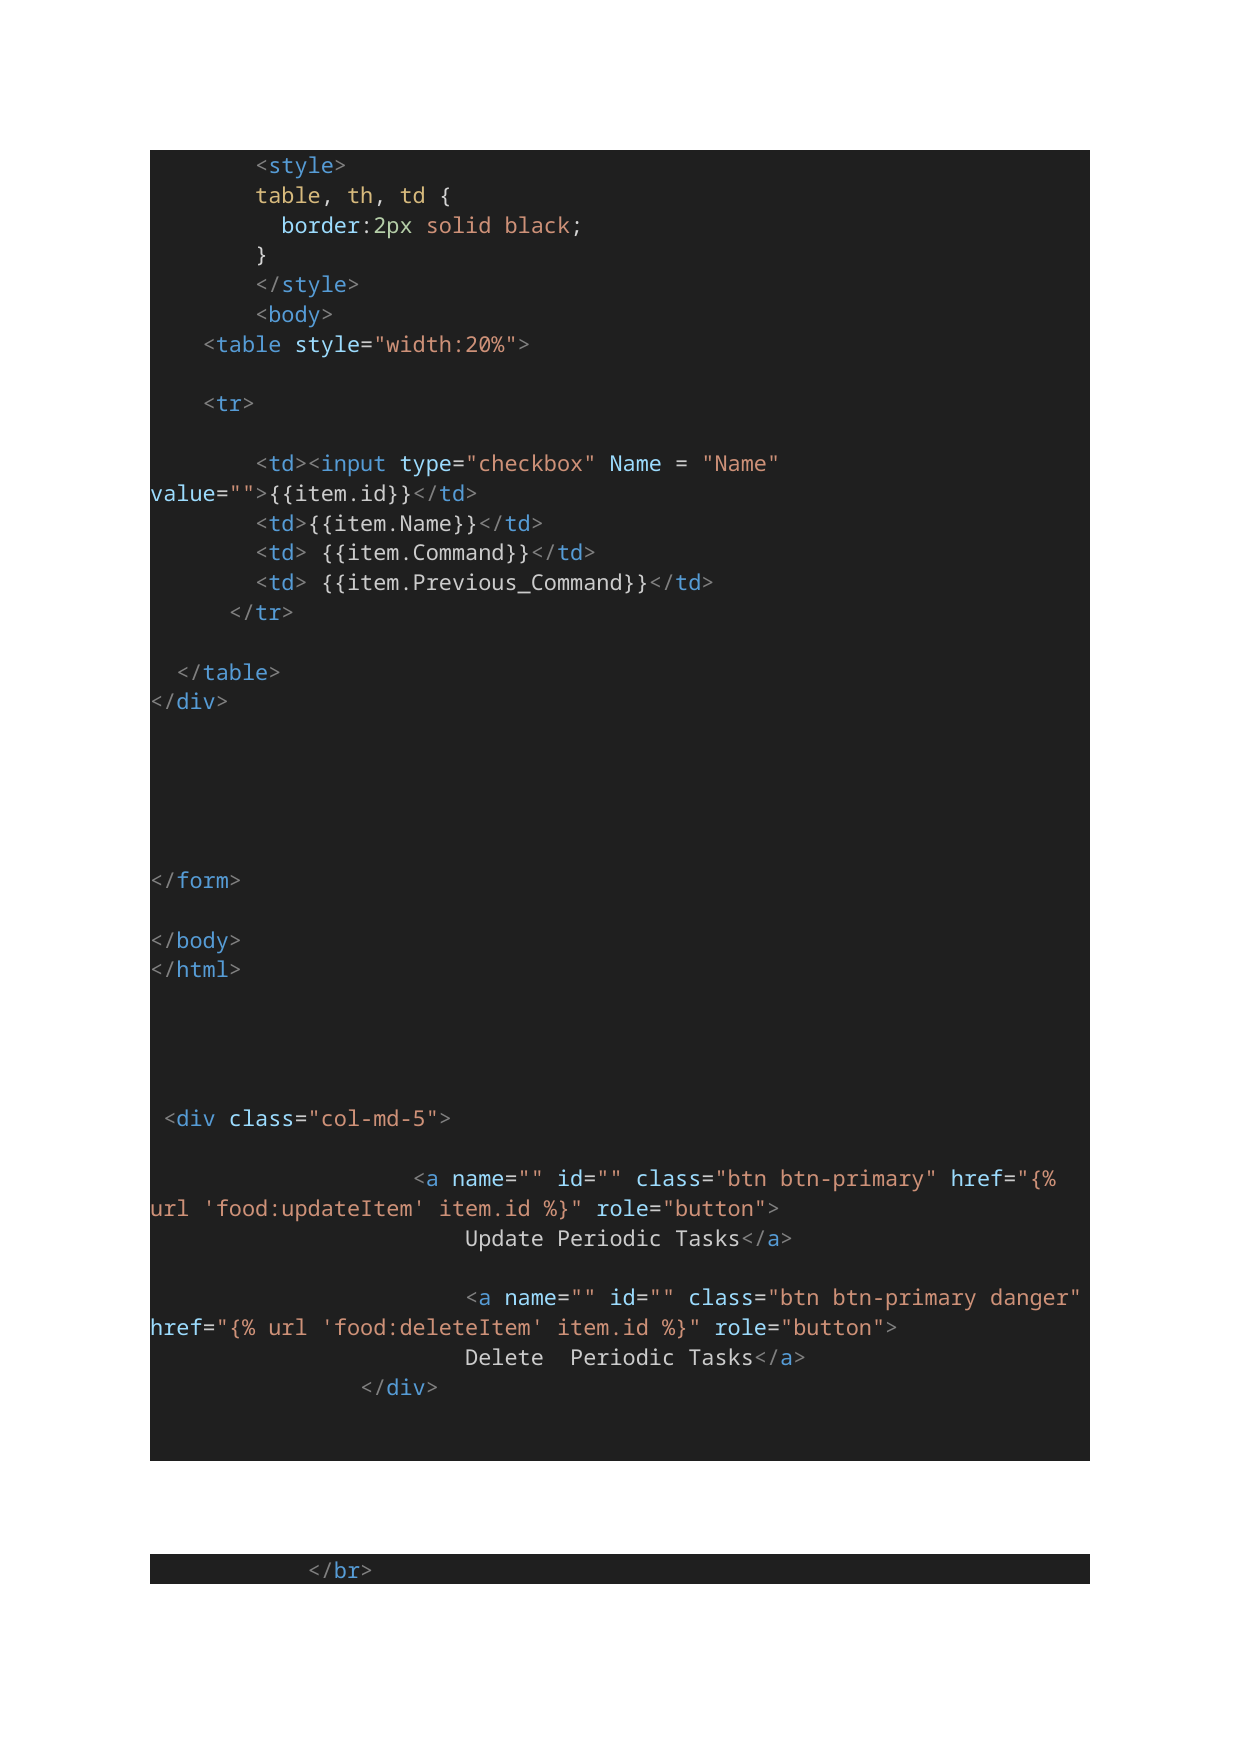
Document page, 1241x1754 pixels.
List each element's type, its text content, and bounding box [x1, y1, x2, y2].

text border:2px solid black; [150, 209, 1090, 239]
text <td>{{item.Name}}</td> [150, 507, 1090, 537]
text <tr> [150, 388, 1090, 418]
text <body> [150, 299, 1090, 329]
text </tr> [150, 597, 1090, 627]
text </div> [150, 1371, 1090, 1401]
text <a name="" id="" class="btn btn-primary" href="{% url 'food:updateItem' item.id %}" role="button"> [150, 1163, 1090, 1222]
text </br> [150, 1554, 1090, 1584]
text Delete Periodic Tasks</a> [150, 1342, 1090, 1371]
text </div> [150, 686, 1090, 716]
text <style> [150, 150, 1090, 180]
text table, th, td { [150, 180, 1090, 209]
text Update Periodic Tasks</a> [150, 1222, 1090, 1252]
text </table> [150, 656, 1090, 686]
text </html> [150, 954, 1090, 984]
text </style> [150, 269, 1090, 299]
text <td><input type="checkbox" Name = "Name" value="">{{item.id}}</td> [150, 448, 1090, 507]
text <a name="" id="" class="btn btn-primary danger" href="{% url 'food:deleteItem' item.id %}" role="button"> [150, 1282, 1090, 1342]
text <td> {{item.Previous_Command}}</td> [150, 567, 1090, 597]
text <div class="col-md-5"> [150, 1103, 1090, 1133]
text <table style="width:20%"> [150, 329, 1090, 358]
text </form> [150, 865, 1090, 895]
text </body> [150, 924, 1090, 954]
text } [150, 239, 1090, 269]
text <td> {{item.Command}}</td> [150, 537, 1090, 567]
